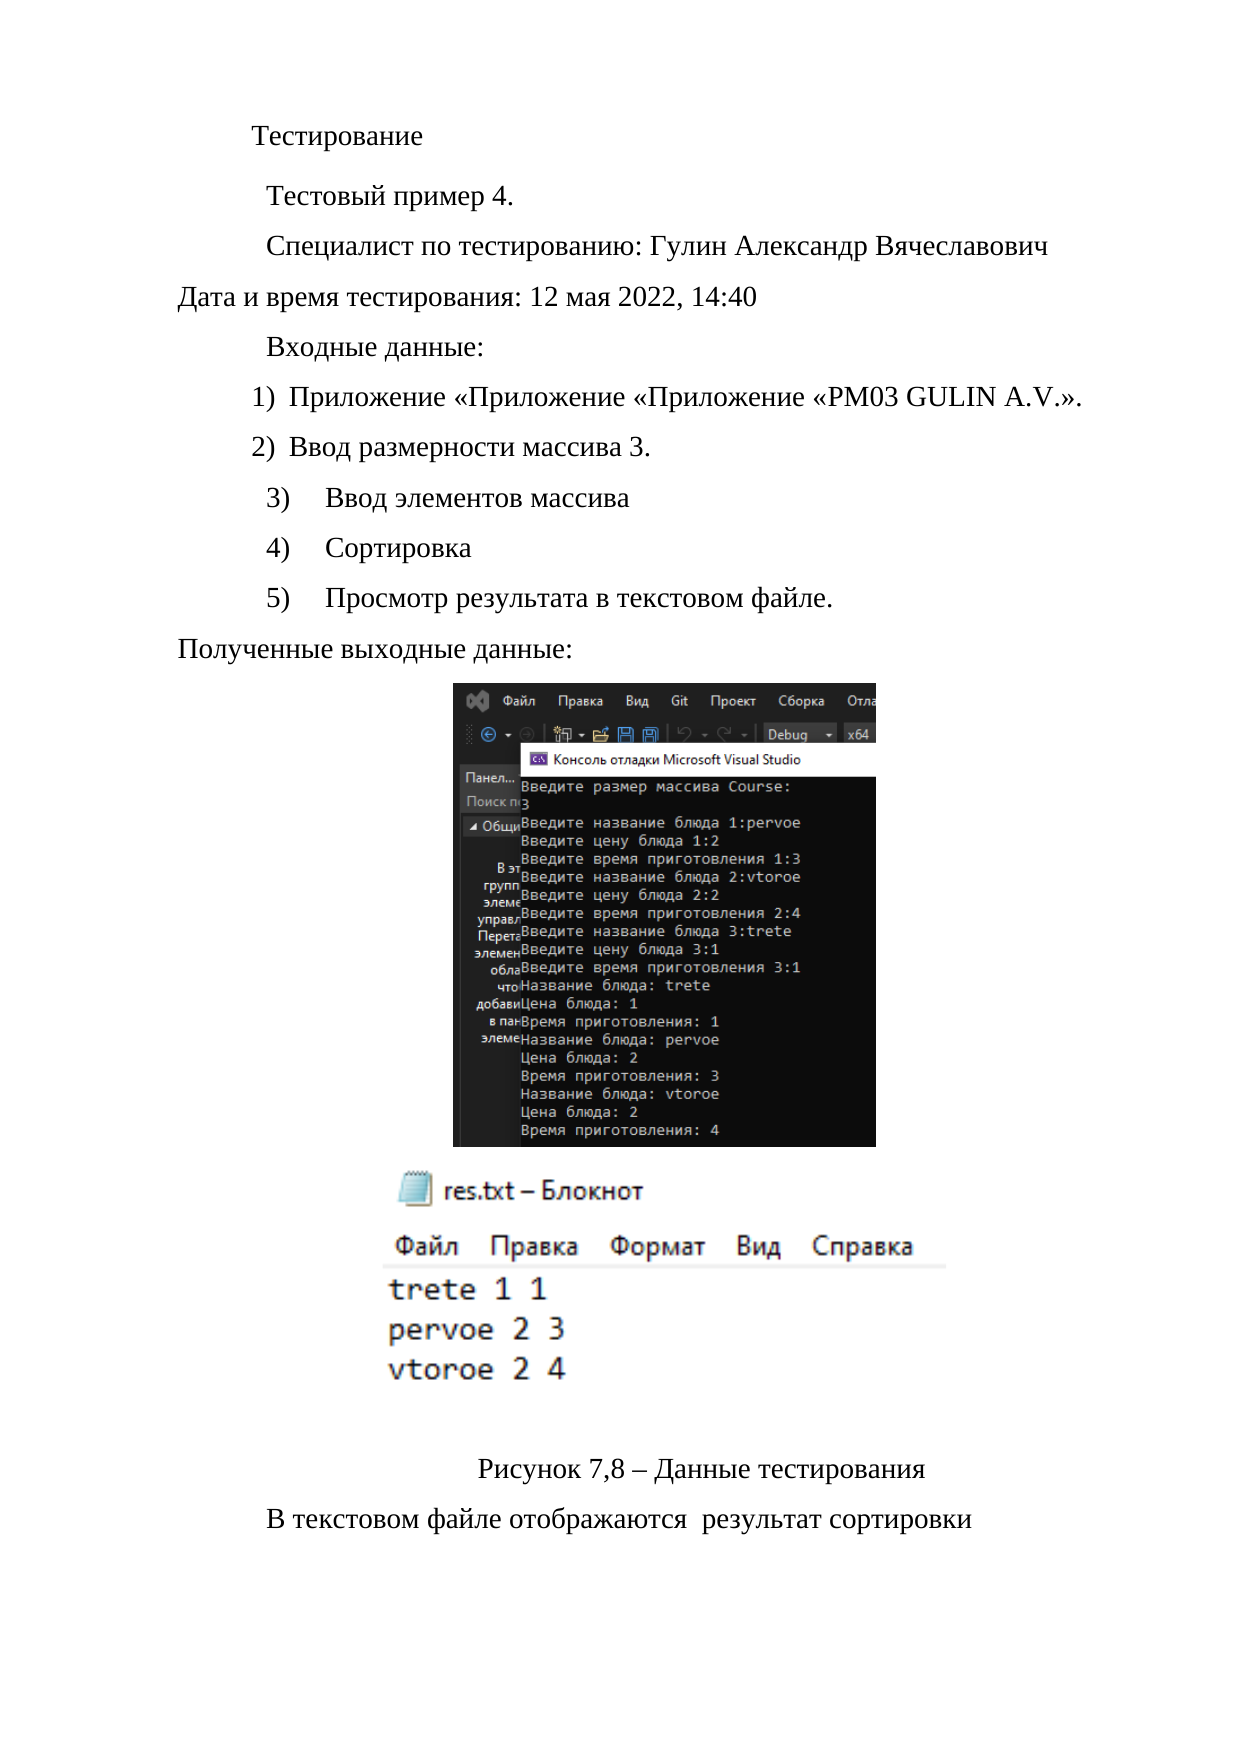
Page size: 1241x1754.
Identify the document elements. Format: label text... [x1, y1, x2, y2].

list Просмотр результата в текстовом файле. [266, 581, 1152, 614]
list Тестовый пример 4. [266, 178, 1152, 212]
picture [453, 683, 876, 1147]
list Приложение «Приложение «Приложение «PM03 GULIN A.V.». [251, 379, 1152, 413]
text Полученные выходные данные: [177, 631, 1152, 664]
list Специалист по тестированию: Гулин Александр Вячеславович [177, 228, 1152, 262]
list Рисунок 7,8 – Данные тестирования [251, 1451, 1152, 1484]
picture [382, 1165, 947, 1433]
list Входные данные: [266, 329, 1152, 362]
list Сортировка [266, 530, 1152, 564]
list В текстовом файле отображаются результат сортировки [177, 1501, 1152, 1535]
list Ввод размерности массива 3. [251, 429, 1152, 463]
text Тестирование [177, 118, 1193, 152]
list Ввод элементов массива [266, 480, 1152, 513]
list Дата и время тестирования: 12 мая 2022, 14:40 [177, 279, 1152, 312]
